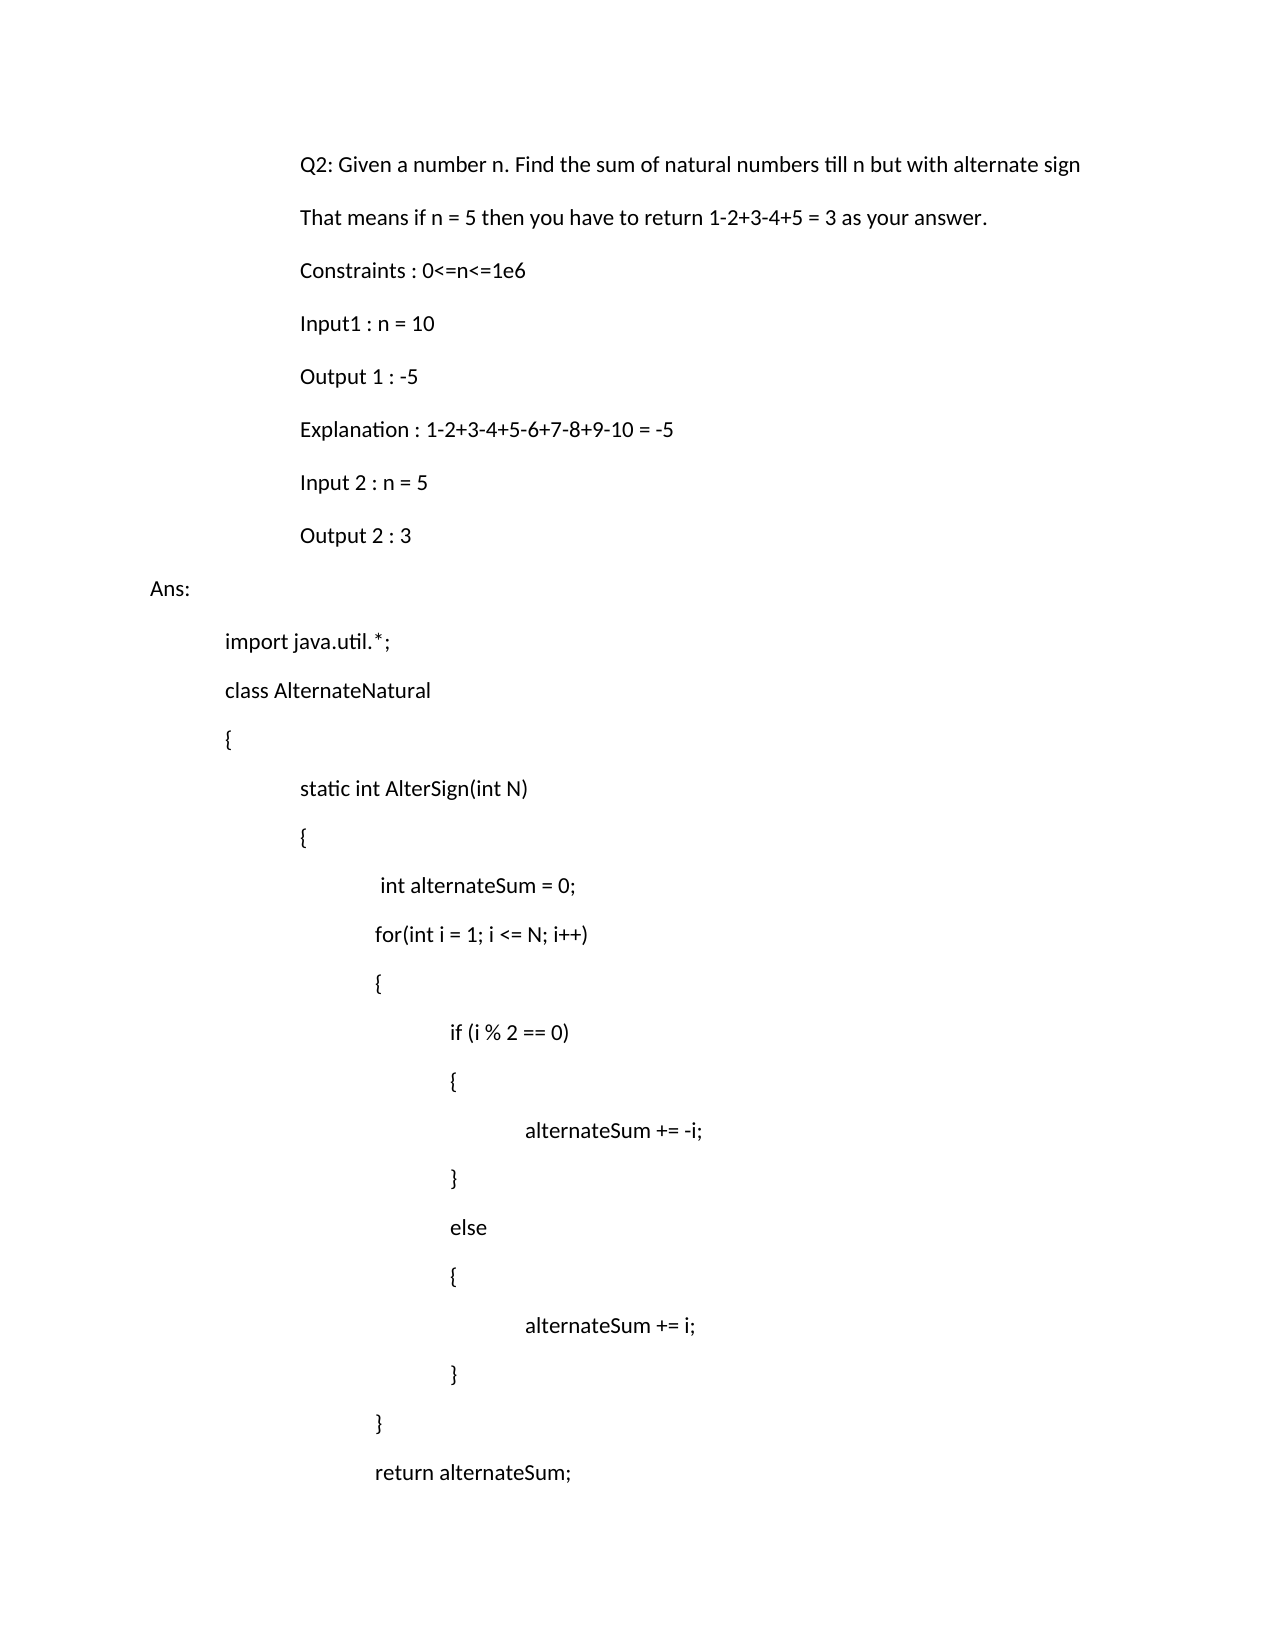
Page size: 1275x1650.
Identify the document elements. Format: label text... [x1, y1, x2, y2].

text alternateSum += -i; [150, 1116, 1125, 1144]
text import java.util.*; [150, 627, 1125, 655]
text return alternateSum; [150, 1458, 1125, 1486]
text { [150, 969, 1125, 997]
text Explanation : 1-2+3-4+5-6+7-8+9-10 = -5 [225, 415, 1125, 443]
text class AlternateNatural [150, 676, 1125, 704]
text int alternateSum = 0; [150, 871, 1125, 899]
text Constraints : 0<=n<=1e6 [225, 256, 1125, 284]
text Q2: Given a number n. Find the sum of natural numbers till n but with alternate sign [225, 150, 1125, 178]
text { [150, 1262, 1125, 1290]
text else [150, 1213, 1125, 1241]
text Output 1 : -5 [225, 362, 1125, 390]
text } [150, 1409, 1125, 1437]
text static int AlterSign(int N) [150, 774, 1125, 802]
text { [150, 823, 1125, 851]
text } [150, 1164, 1125, 1193]
text { [150, 1067, 1125, 1095]
text Ans: [150, 574, 1125, 602]
text Input 2 : n = 5 [225, 468, 1125, 496]
text alternateSum += i; [150, 1311, 1125, 1339]
text { [150, 725, 1125, 753]
text } [150, 1360, 1125, 1388]
text for(int i = 1; i <= N; i++) [150, 920, 1125, 948]
text That means if n = 5 then you have to return 1-2+3-4+5 = 3 as your answer. [225, 203, 1125, 231]
text if (i % 2 == 0) [150, 1018, 1125, 1046]
text Output 2 : 3 [225, 521, 1125, 549]
text Input1 : n = 10 [225, 309, 1125, 337]
